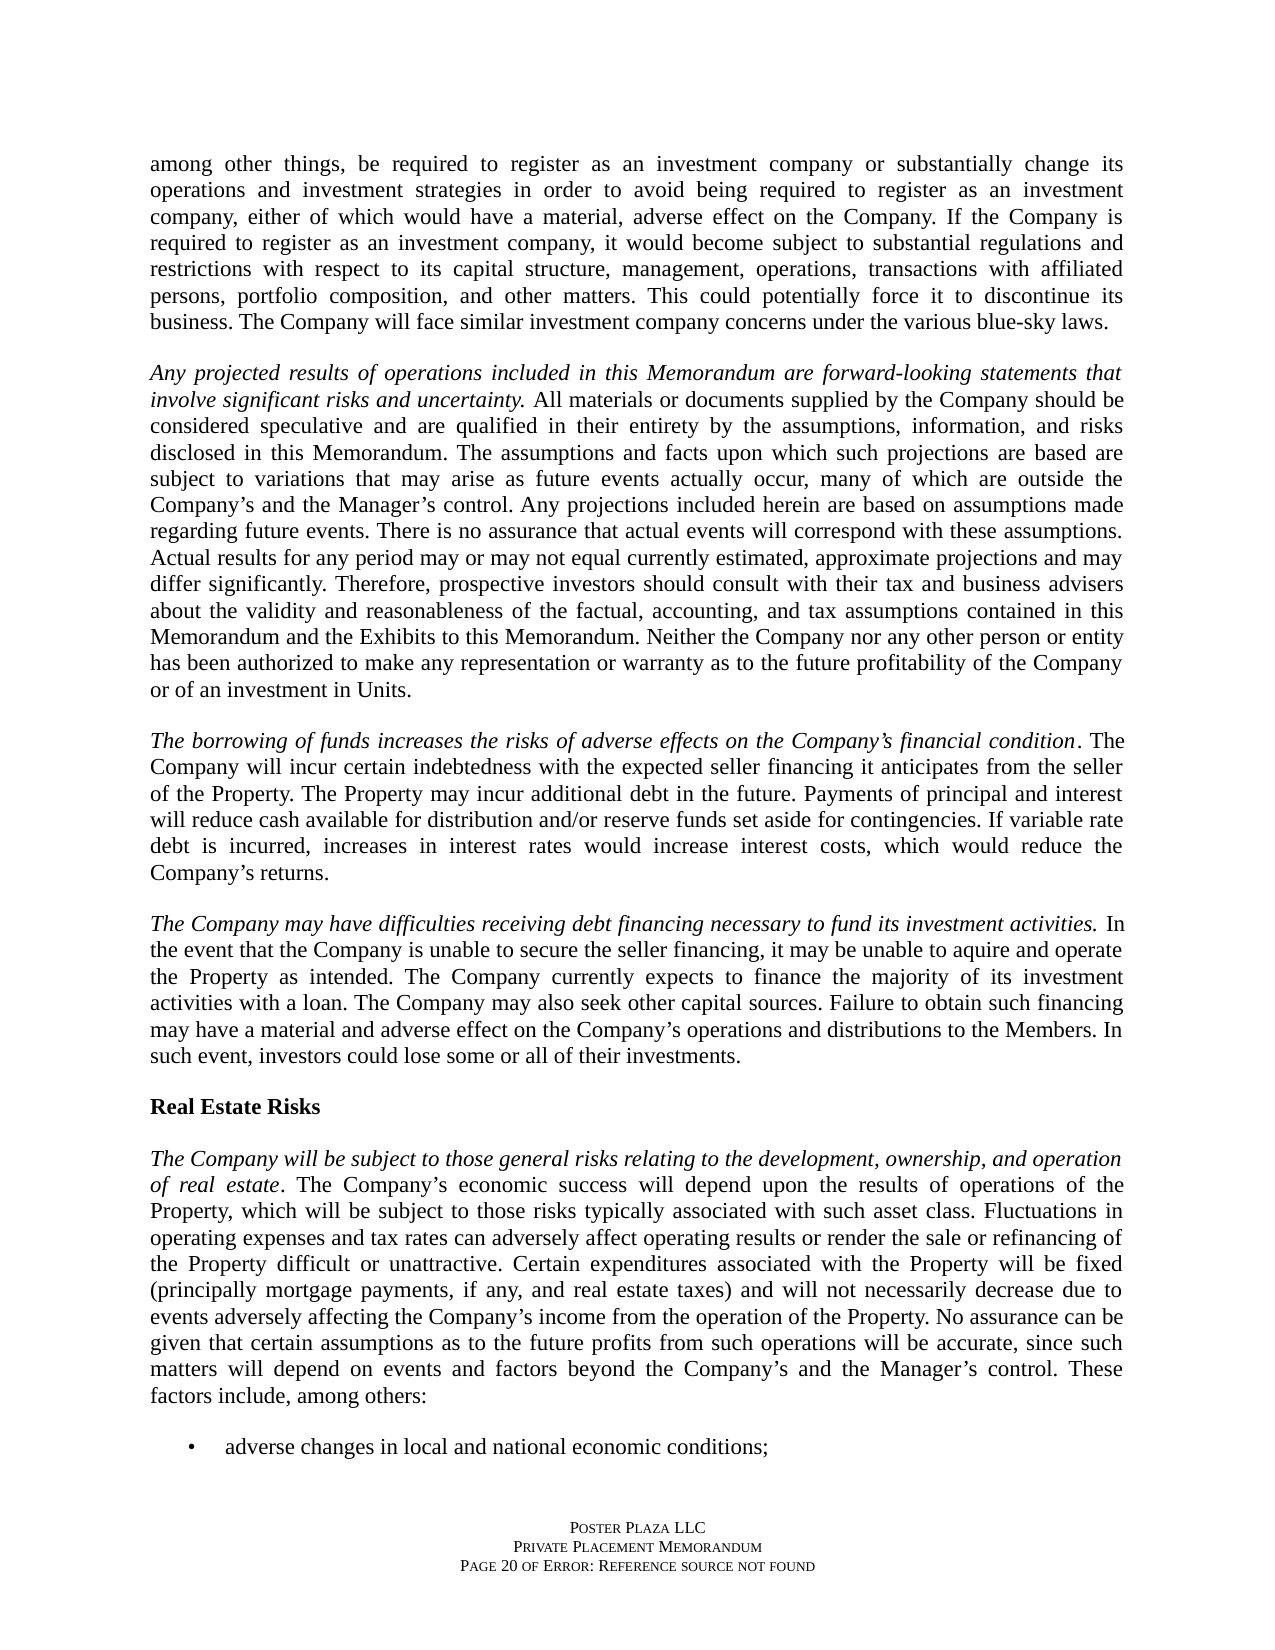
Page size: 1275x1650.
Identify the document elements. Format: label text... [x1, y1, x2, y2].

text The Company will be subject to those general risks relating to the development, ownership, and operation of real estate. The Company’s economic success will depend upon the results of operations of the Property, which will be subject to those risks typically associated with such asset class. Fluctuations in operating expenses and tax rates can adversely affect operating results or render the sale or refinancing of the Property difficult or unattractive. Certain expenditures associated with the Property will be fixed (principally mortgage payments, if any, and real estate taxes) and will not necessarily decrease due to events adversely affecting the Company’s income from the operation of the Property. No assurance can be given that certain assumptions as to the future profits from such operations will be accurate, since such matters will depend on events and factors beyond the Company’s and the Manager’s control. These factors include, among others: [150, 1145, 1125, 1408]
subtitle Real Estate Risks [150, 1093, 1125, 1120]
text Any projected results of operations included in this Memorandum are forward-looking statements that involve significant risks and uncertainty. All materials or documents supplied by the Company should be considered speculative and are qualified in their entirety by the assumptions, information, and risks disclosed in this Memorandum. The assumptions and facts upon which such projections are based are subject to variations that may arise as future events actually occur, many of which are outside the Company’s and the Manager’s control. Any projections included herein are based on assumptions made regarding future events. There is no assurance that actual events will correspond with these assumptions. Actual results for any period may or may not equal currently estimated, approximate projections and may differ significantly. Therefore, prospective investors should consult with their tax and business advisers about the validity and reasonableness of the factual, accounting, and tax assumptions contained in this Memorandum and the Exhibits to this Memorandum. Neither the Company nor any other person or entity has been authorized to make any representation or warranty as to the future profitability of the Company or of an investment in Units. [150, 359, 1125, 702]
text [150, 150, 1125, 334]
text The borrowing of funds increases the risks of adverse effects on the Company’s financial condition. The Company will incur certain indebtedness with the expected seller financing it anticipates from the seller of the Property. The Property may incur additional debt in the future. Payments of principal and interest will reduce cash available for distribution and/or reserve funds set aside for contingencies. If variable rate debt is incurred, increases in interest rates would increase interest costs, which would reduce the Company’s returns. [150, 727, 1125, 885]
text The Company may have difficulties receiving debt financing necessary to fund its investment activities. In the event that the Company is unable to secure the seller financing, it may be unable to aquire and operate the Property as intended. The Company currently expects to finance the majority of its investment activities with a loan. The Company may also seek other capital sources. Failure to obtain such financing may have a material and adverse effect on the Company’s operations and distributions to the Members. In such event, investors could lose some or all of their investments. [150, 910, 1125, 1068]
list • adverse changes in local and national economic conditions; [187, 1433, 1125, 1459]
